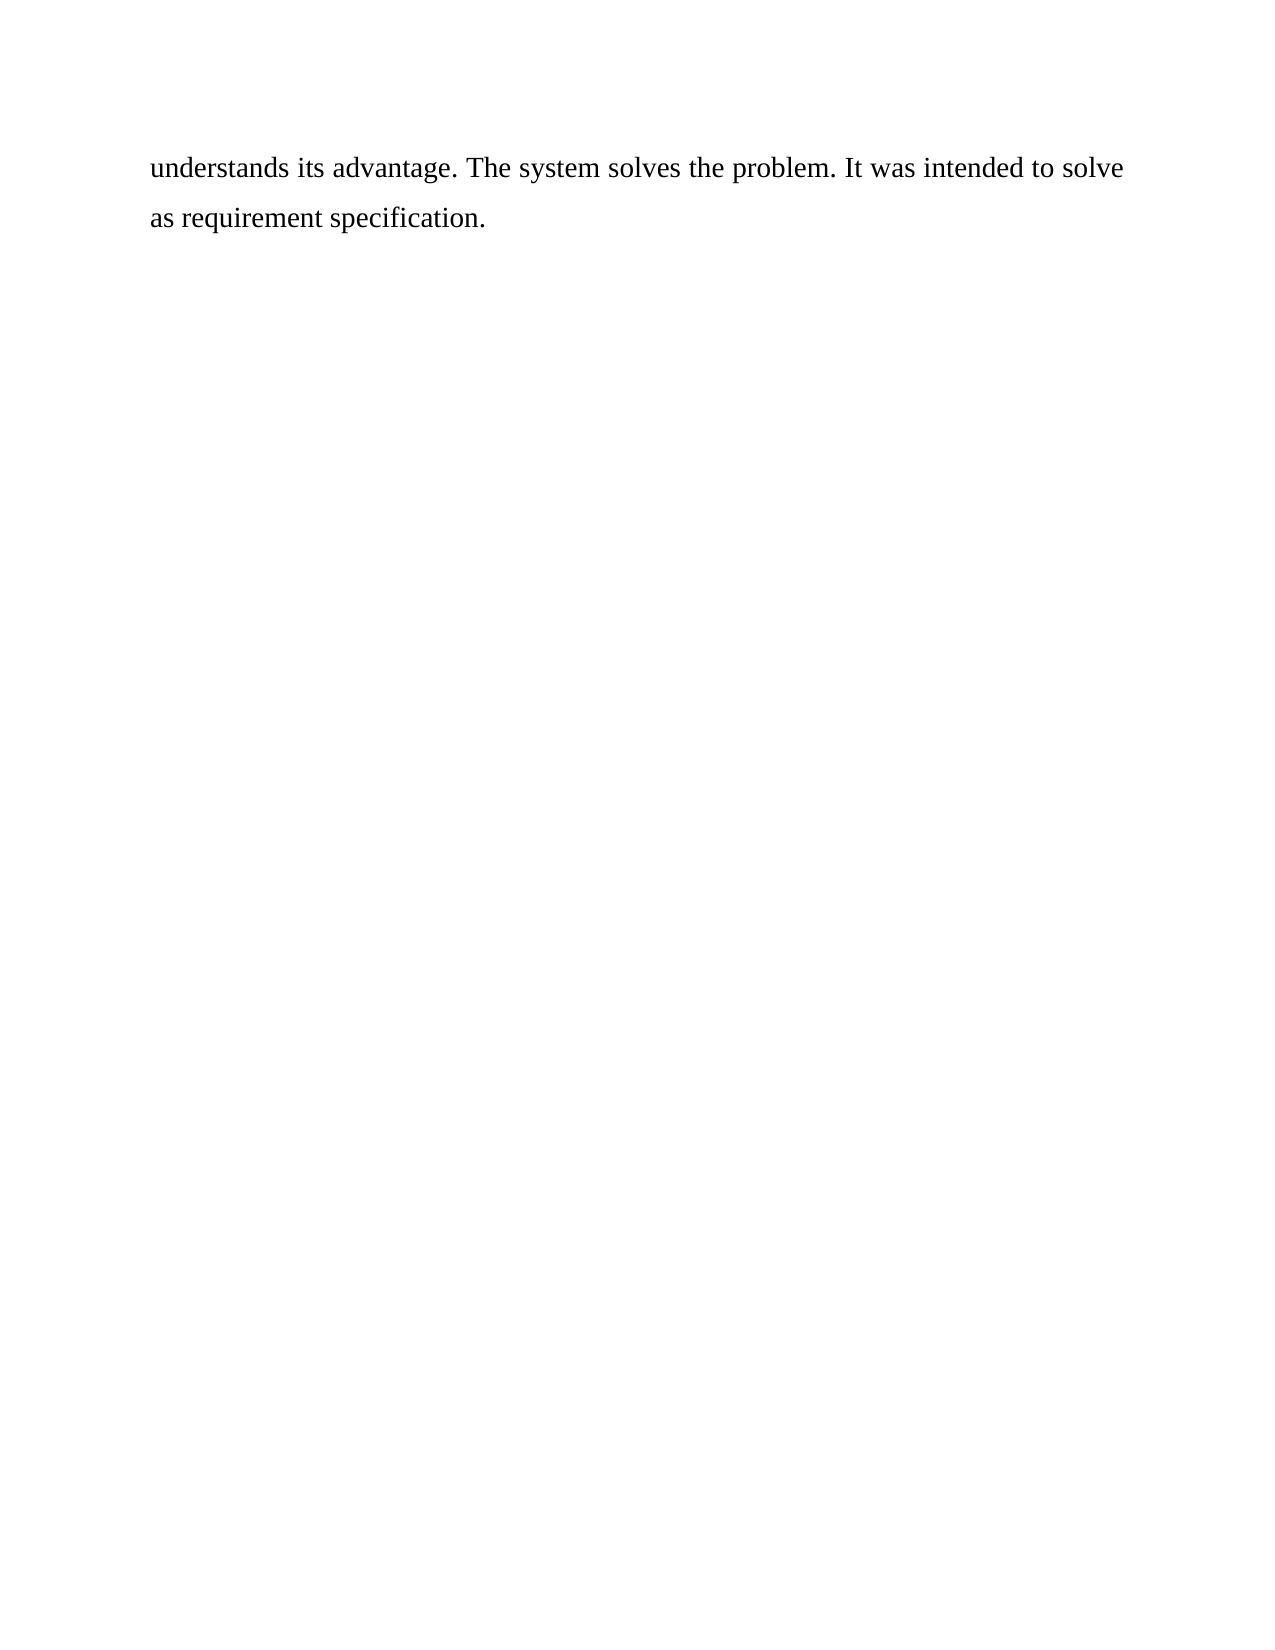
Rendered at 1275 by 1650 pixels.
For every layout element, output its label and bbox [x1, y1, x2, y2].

text [150, 150, 1125, 234]
